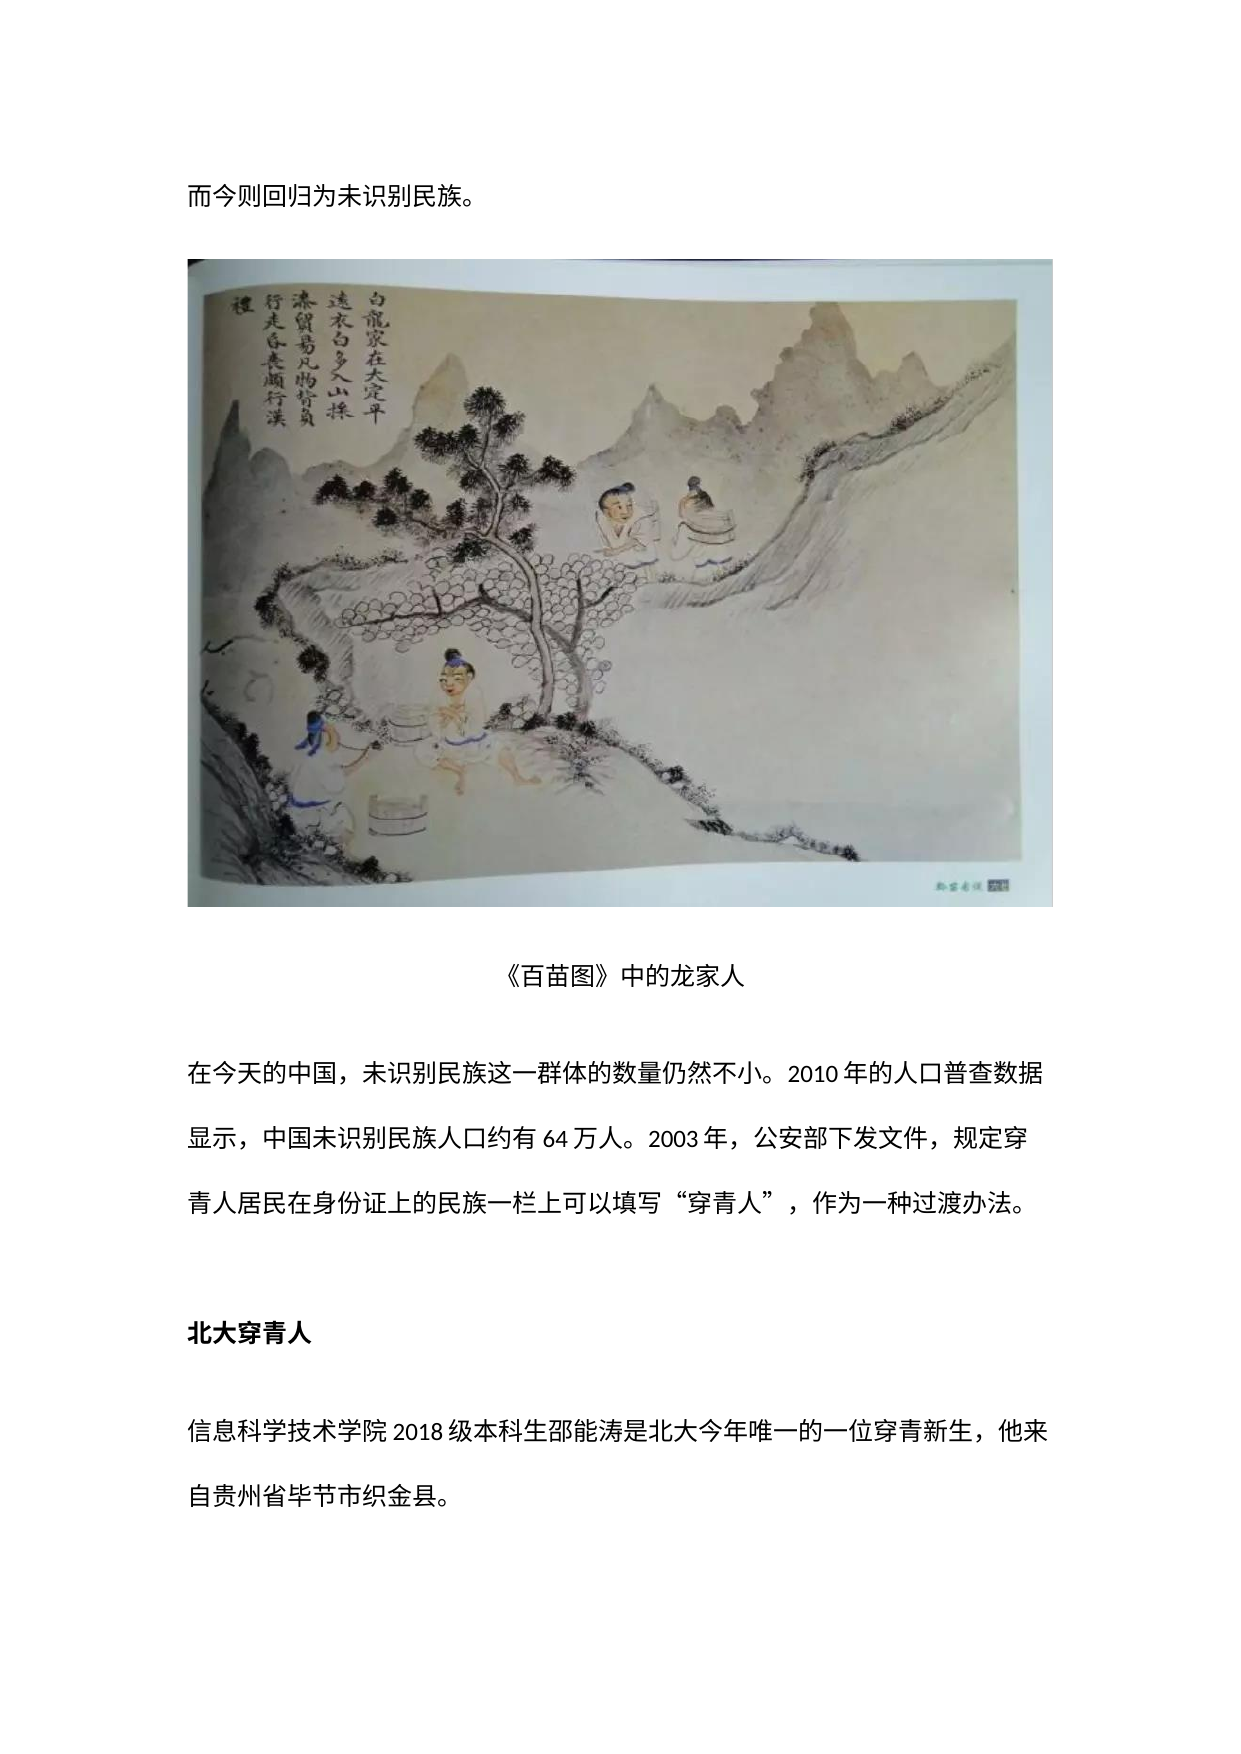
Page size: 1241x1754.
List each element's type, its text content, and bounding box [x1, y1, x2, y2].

picture [187, 259, 1053, 907]
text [187, 162, 1053, 227]
text 北大穿青人 [187, 1299, 1053, 1364]
text 《百苗图》中的龙家人 [187, 942, 1053, 1007]
text 信息科学技术学院2018级本科生邵能涛是北大今年唯一的一位穿青新生，他来自贵州省毕节市织金县。 [187, 1397, 1053, 1527]
text 在今天的中国，未识别民族这一群体的数量仍然不小。2010年的人口普查数据显示，中国未识别民族人口约有64万人。2003年，公安部下发文件，规定穿青人居民在身份证上的民族一栏上可以填写“穿青人”，作为一种过渡办法。 [187, 1039, 1053, 1234]
